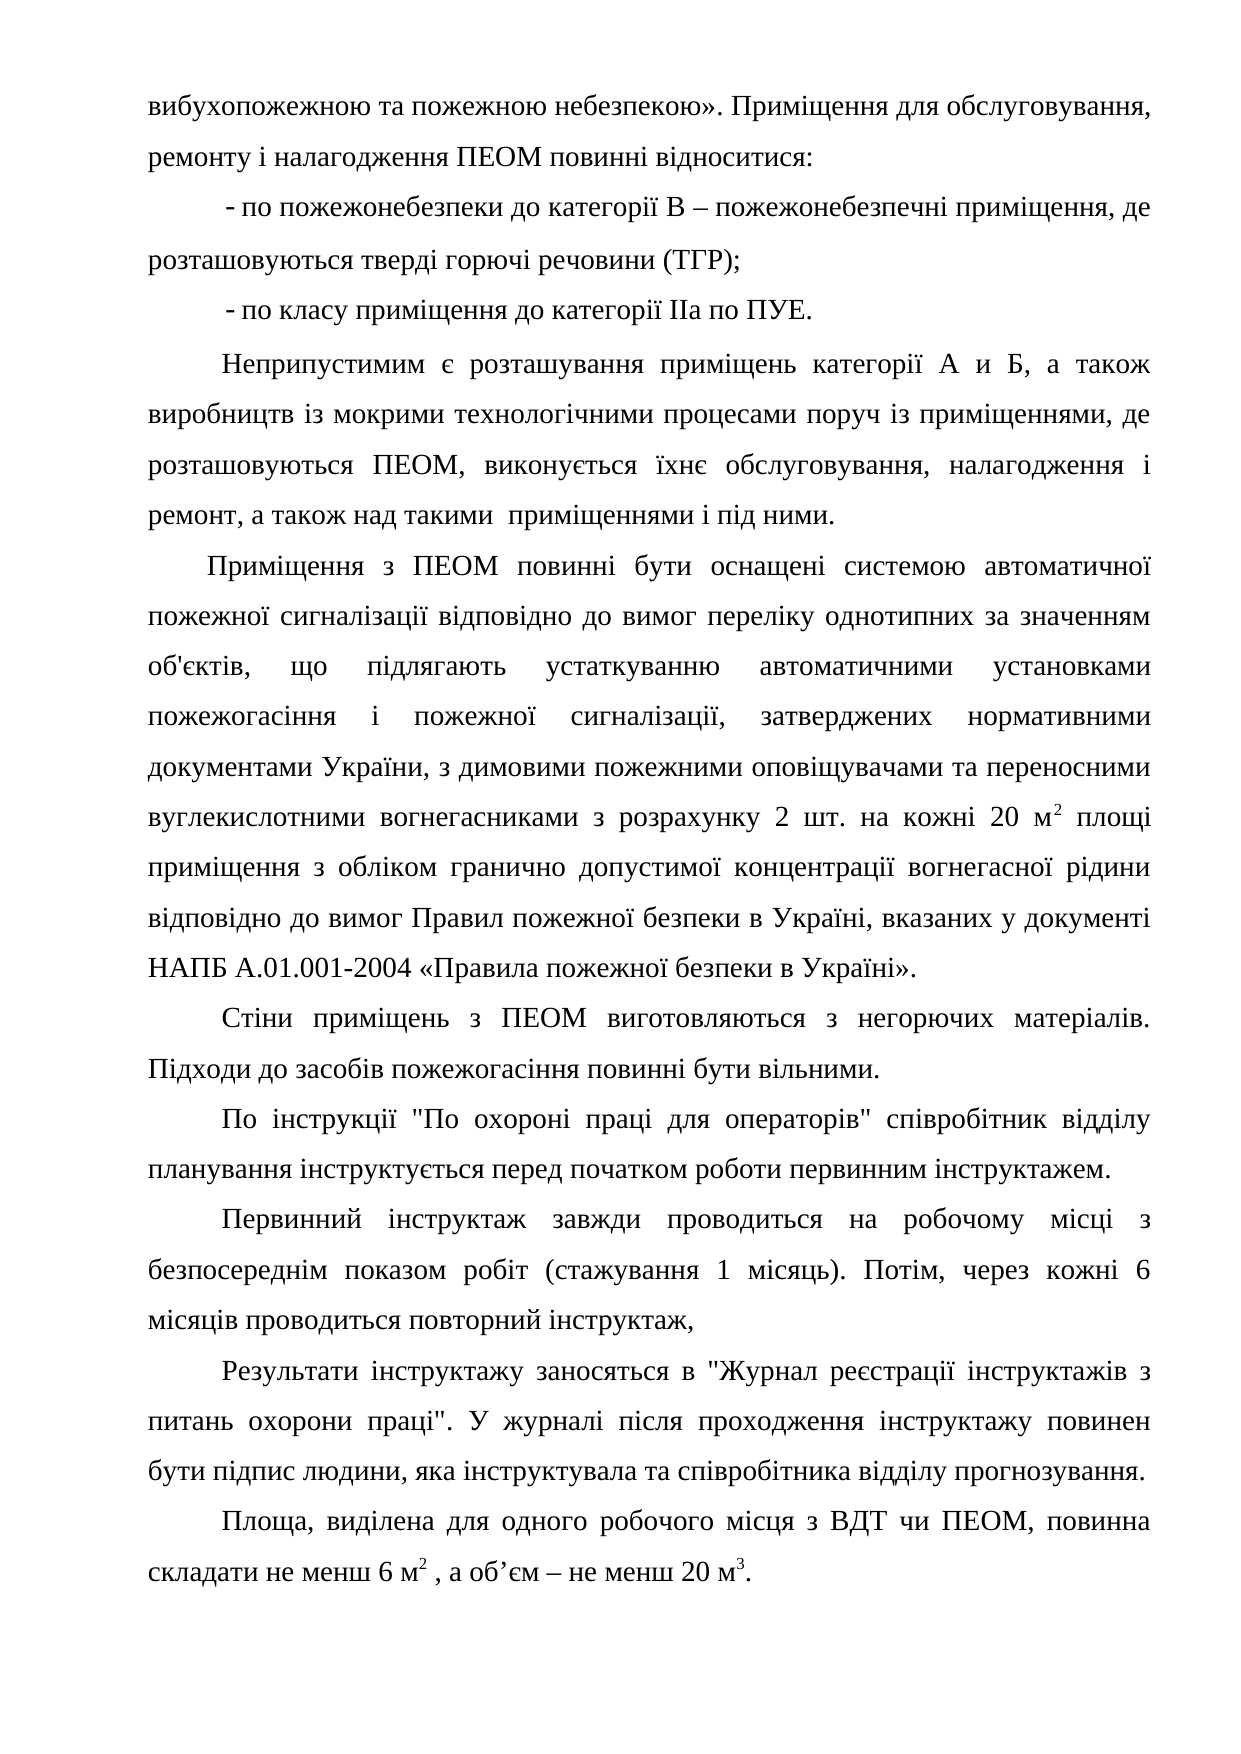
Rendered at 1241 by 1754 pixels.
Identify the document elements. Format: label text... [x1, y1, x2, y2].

text Стіни приміщень з ПЕОМ виготовляються з негорючих матеріалів. Підходи до засобів пожежогасіння повинні бути вільними. [148, 1000, 1152, 1084]
text Приміщення з ПЕОМ повинні бути оснащені системою автоматичної пожежної сигналізації відповідно до вимог переліку однотипних за значенням об'єктів, що підлягають устаткуванню автоматичними установками пожежогасіння і пожежної сигналізації, затверджених нормативними документами України, з димовими пожежними оповіщувачами та переносними вуглекислотними вогнегасниками з розрахунку 2 шт. на кожні площі приміщення з обліком гранично допустимої концентрації вогнегасної рідини відповідно до вимог Правил пожежної безпеки в Україні, вказаних у документі НАПБ А.01.001-2004 «Правила пожежної безпеки в Україні». [148, 548, 1152, 984]
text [148, 88, 1152, 172]
text Результати інструктажу заносяться в "Журнал реєстрації інструктажів з питань охорони праці". У журналі після проходження інструктажу повинен бути підпис людини, яка інструктувала та співробітника відділу прогнозування. [148, 1353, 1152, 1487]
list по пожежонебезпеки до категорії В – пожежонебезпечні приміщення, де розташовуються тверді горючі речовини (ТГР); [148, 189, 1152, 276]
text Неприпустимим є розташування приміщень категорії А и Б, а також виробництв із мокрими технологічними процесами поруч із приміщеннями, де розташовуються ПЕОМ, виконується їхнє обслуговування, налагодження і ремонт, а також над такими приміщеннями і під ними. [148, 346, 1152, 531]
text Площа, виділена для одного робочого місця з ВДТ чи ПЕОМ, повинна складати не менш , а об’єм – не менш . [148, 1503, 1152, 1587]
text По інструкції "По охороні праці для операторів" співробітник відділу планування інструктується перед початком роботи первинним інструктажем. [148, 1101, 1152, 1185]
list по класу приміщення до категорії ІІа по ПУЕ. [148, 292, 1152, 328]
text Первинний інструктаж завжди проводиться на робочому місці з безпосереднім показом робіт (стажування 1 місяць). Потім, через кожні 6 місяців проводиться повторний інструктаж, [148, 1202, 1152, 1336]
